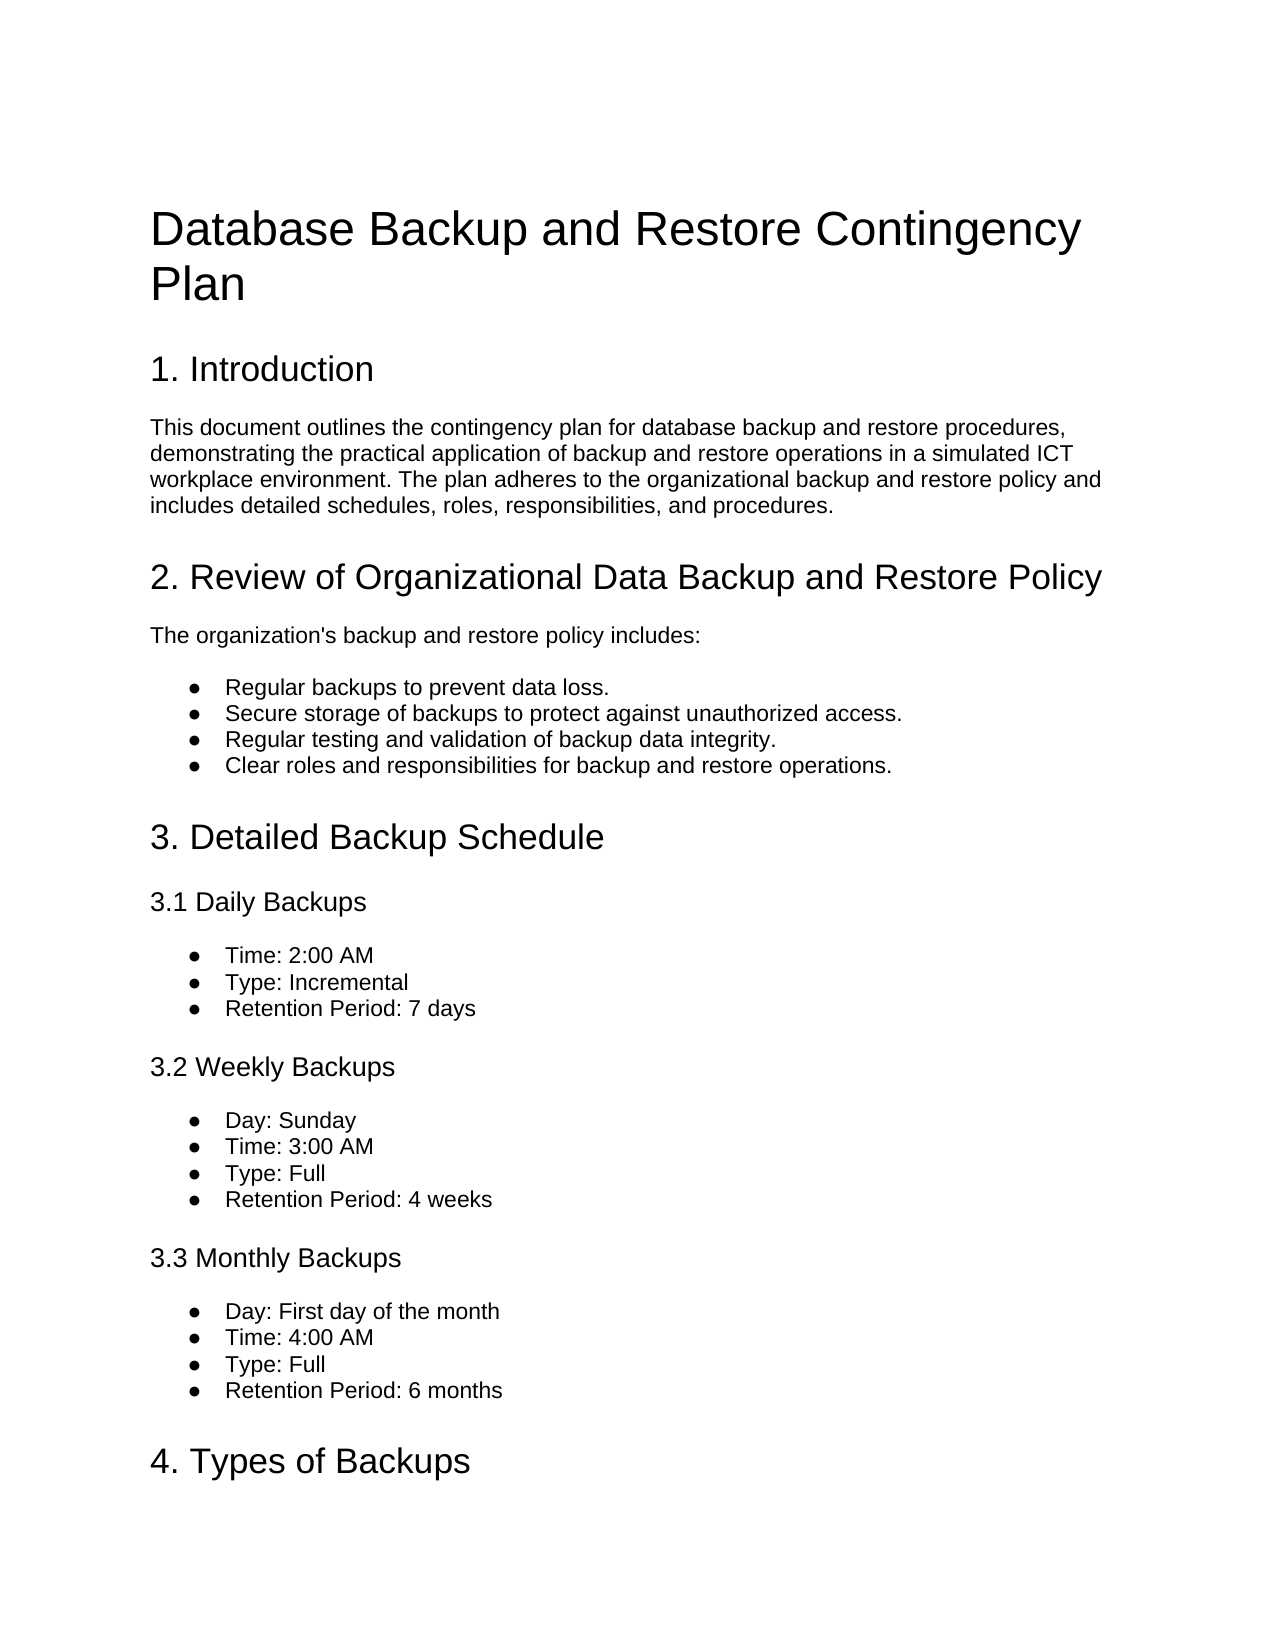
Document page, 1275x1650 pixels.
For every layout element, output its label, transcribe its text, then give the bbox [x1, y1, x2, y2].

list Retention Period: 4 weeks [187, 1186, 1125, 1212]
subtitle Database Backup and Restore Contingency Plan [150, 200, 1125, 310]
text This document outlines the contingency plan for database backup and restore procedures, demonstrating the practical application of backup and restore operations in a simulated ICT workplace environment. The plan adheres to the organizational backup and restore policy and includes detailed schedules, roles, responsibilities, and procedures. [150, 413, 1125, 519]
subtitle 3. Detailed Backup Schedule [150, 816, 1125, 857]
subtitle 3.2 Weekly Backups [150, 1051, 1125, 1082]
list Time: 4:00 AM [187, 1324, 1125, 1351]
list Day: Sunday [187, 1107, 1125, 1133]
list Retention Period: 6 months [187, 1377, 1125, 1403]
subtitle 4. Types of Backups [150, 1441, 1125, 1481]
list Day: First day of the month [187, 1298, 1125, 1324]
subtitle 3.3 Monthly Backups [150, 1242, 1125, 1273]
list Secure storage of backups to protect against unauthorized access. [187, 700, 1125, 726]
text The organization's backup and restore policy includes: [150, 622, 1125, 648]
list Time: 2:00 AM [187, 942, 1125, 969]
list Type: Incremental [187, 969, 1125, 995]
list Type: Full [187, 1351, 1125, 1377]
list Regular backups to prevent data loss. [187, 673, 1125, 700]
subtitle 3.1 Daily Backups [150, 886, 1125, 917]
list Time: 3:00 AM [187, 1133, 1125, 1160]
list Type: Full [187, 1160, 1125, 1186]
subtitle 2. Review of Organizational Data Backup and Restore Policy [150, 556, 1125, 597]
list Clear roles and responsibilities for backup and restore operations. [187, 752, 1125, 779]
list Retention Period: 7 days [187, 995, 1125, 1022]
subtitle 1. Introduction [150, 348, 1125, 388]
list Regular testing and validation of backup data integrity. [187, 726, 1125, 752]
